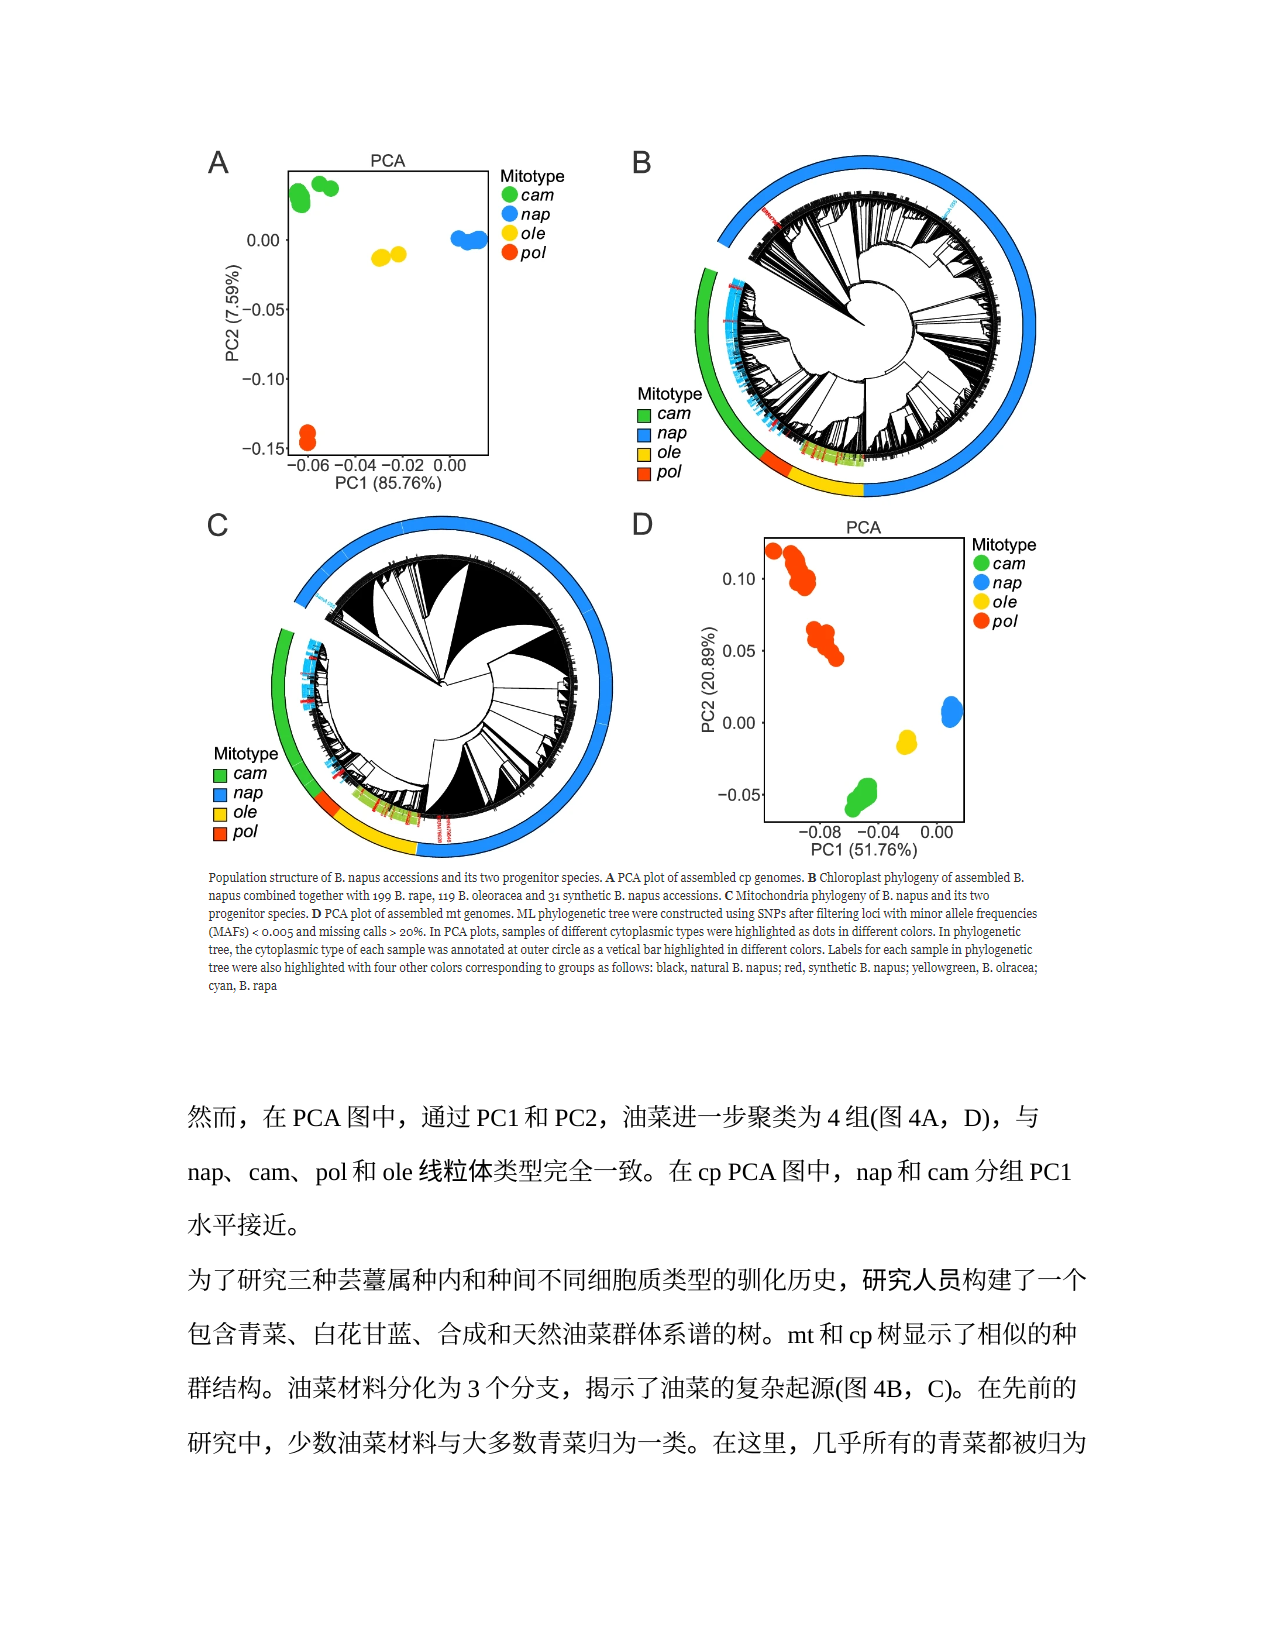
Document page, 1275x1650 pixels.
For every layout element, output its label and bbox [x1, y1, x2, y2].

picture [187, 150, 1063, 1000]
text [187, 1097, 1087, 1459]
